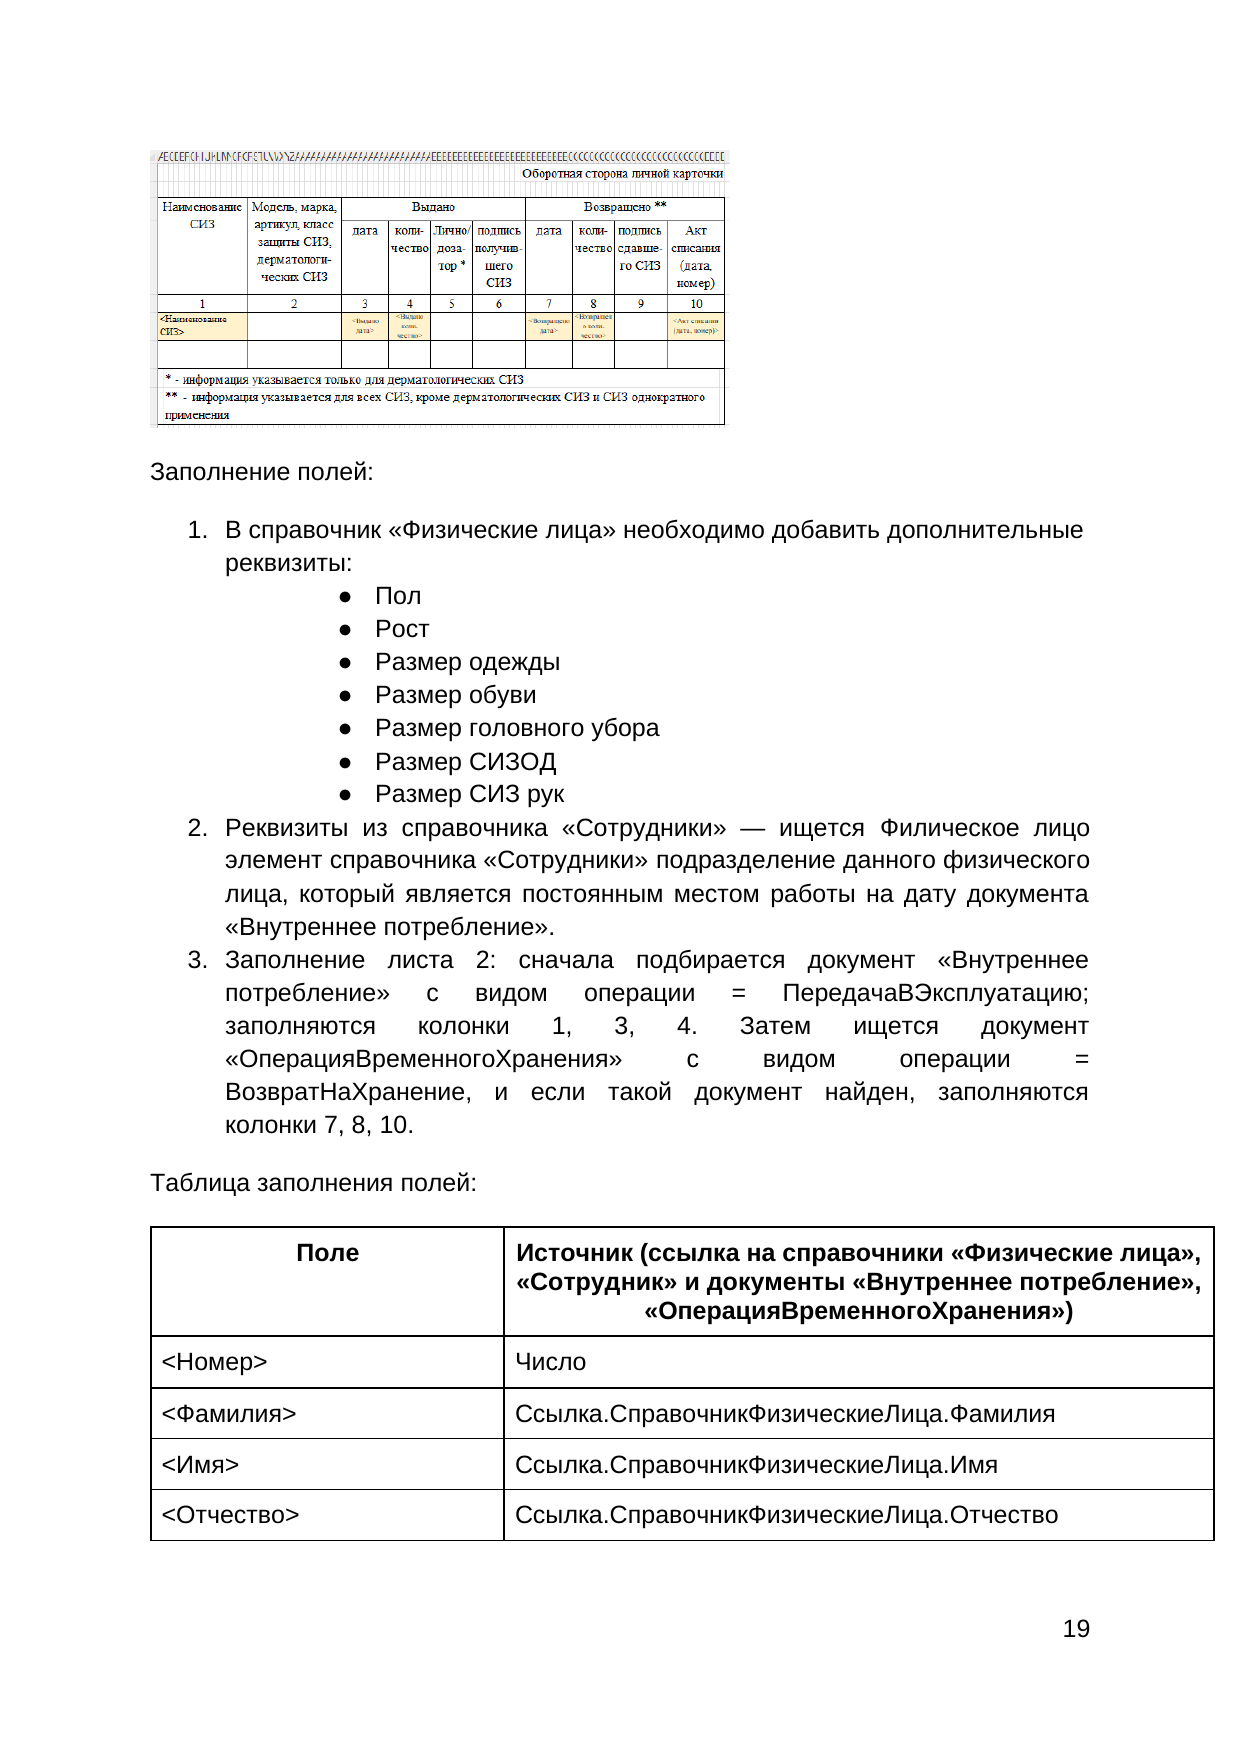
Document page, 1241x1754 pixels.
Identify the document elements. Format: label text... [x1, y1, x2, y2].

list В справочник «Физические лица» необходимо добавить дополнительные реквизиты: [187, 515, 1090, 577]
table_cell <Фамилия> [152, 1389, 503, 1438]
table_cell Ссылка.СправочникФизическиеЛица.Фамилия [505, 1389, 1213, 1438]
list Размер СИЗ рук [337, 779, 1090, 808]
list Заполнение листа 2: сначала подбирается документ «Внутреннее потребление» с видом операции = ПередачаВЭксплуатацию; заполняются колонки 1, 3, 4. Затем ищется документ «ОперацияВременногоХранения» с видом операции = ВозвратНаХранение, и если такой документ найден, заполняются колонки 7, 8, 10. [187, 944, 1090, 1138]
text Таблица заполнения полей: [150, 1168, 1090, 1196]
table_cell <Номер> [152, 1337, 503, 1387]
list Реквизиты из справочника «Сотрудники» — ищется Филическое лицо элемент справочника «Сотрудники» подразделение данного физического лица, который является постоянным местом работы на дату документа «Внутреннее потребление». [187, 812, 1090, 940]
list Рост [337, 614, 1090, 643]
text Заполнение полей: [150, 457, 1090, 486]
list Размер одежды [337, 647, 1090, 676]
table_header Поле [152, 1228, 503, 1335]
table_cell <Имя> [152, 1439, 503, 1489]
list Размер обуви [337, 680, 1090, 709]
table_cell <Отчество> [152, 1490, 503, 1539]
table_cell Ссылка.СправочникФизическиеЛица.Имя [505, 1439, 1213, 1489]
table_header Источник (ссылка на справочники «Физические лица», «Сотрудник» и документы «Внутреннее потребление», «ОперацияВременногоХранения») [505, 1228, 1213, 1335]
table_cell Число [505, 1337, 1213, 1387]
table_cell Ссылка.СправочникФизическиеЛица.Отчество [505, 1490, 1213, 1539]
picture [150, 150, 730, 428]
list Размер головного убора [337, 713, 1090, 742]
list Пол [337, 581, 1090, 610]
list Размер СИЗОД [337, 746, 1090, 775]
